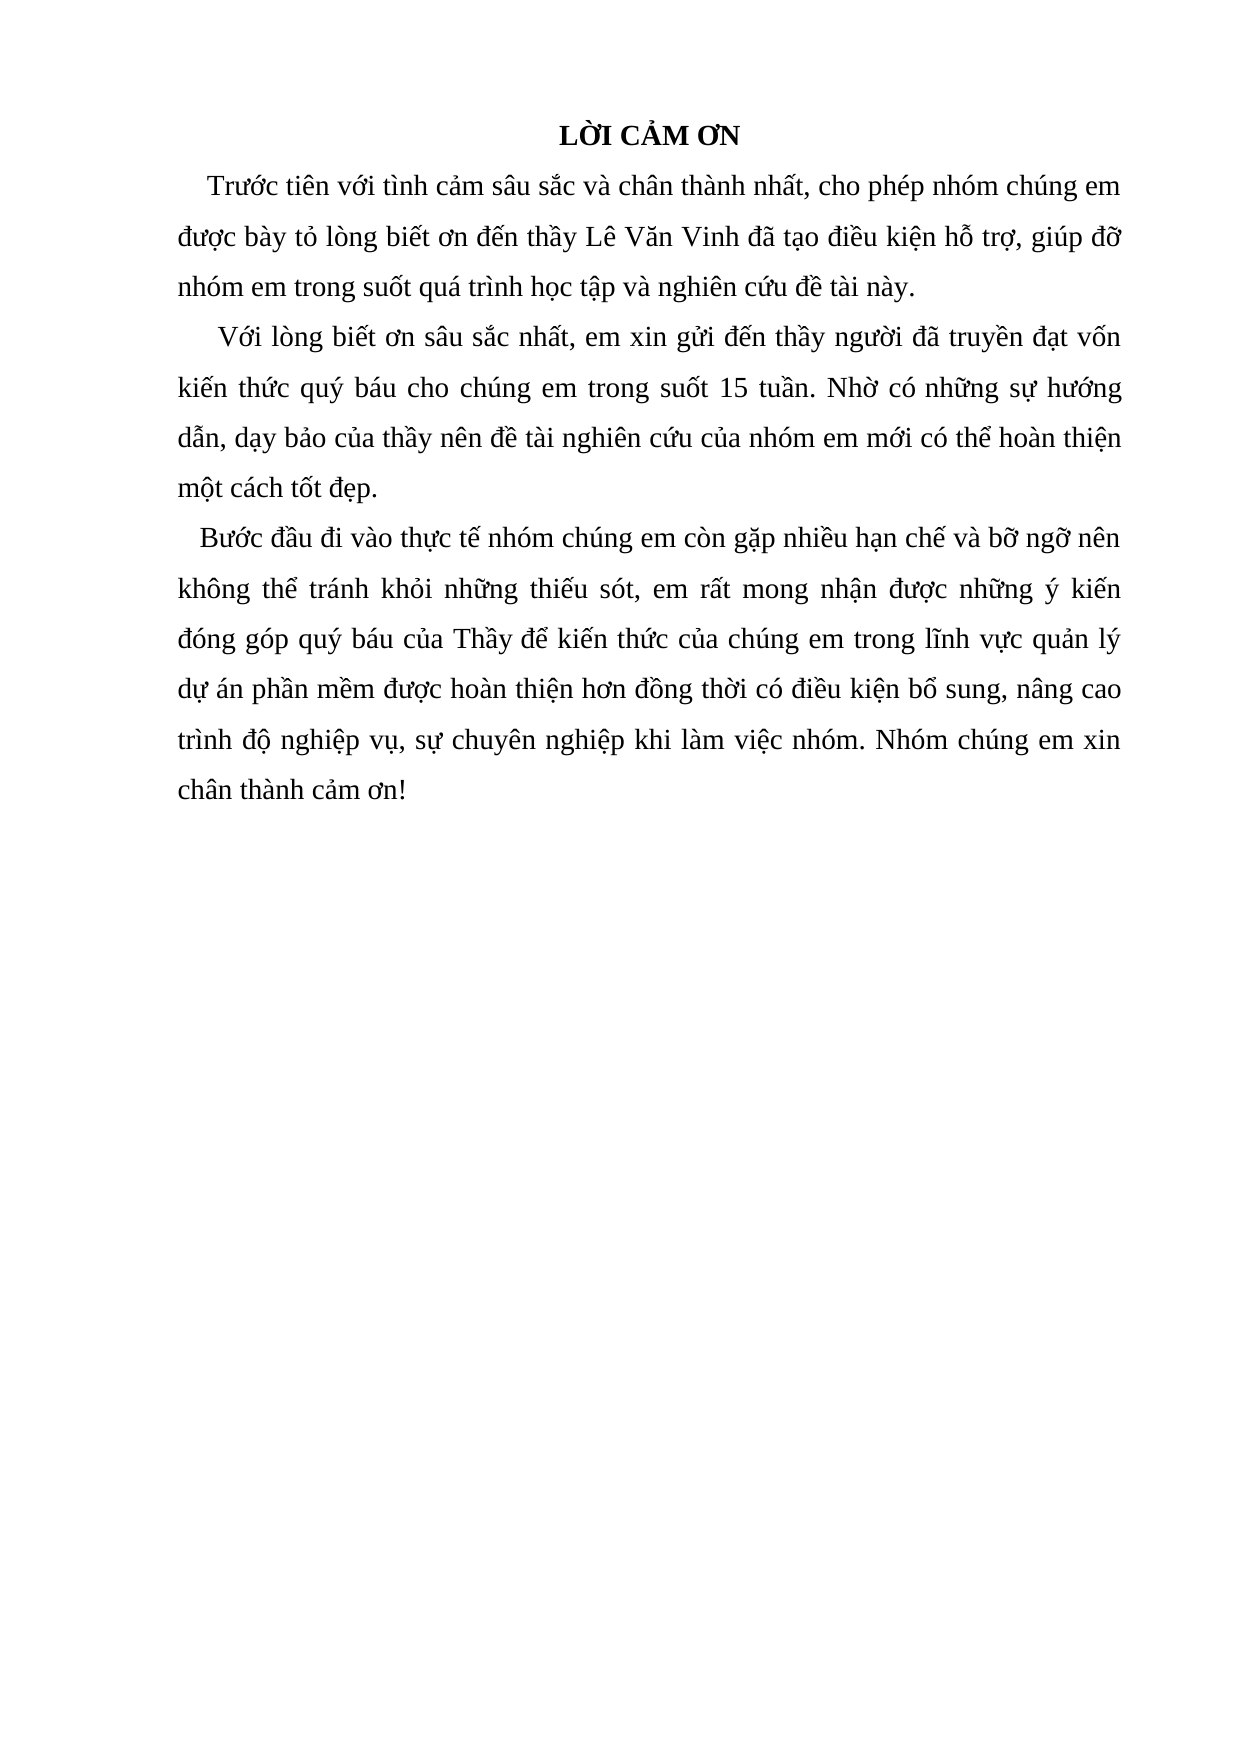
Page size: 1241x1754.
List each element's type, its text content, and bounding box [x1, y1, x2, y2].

subtitle LỜI CẢM ƠN [177, 118, 1122, 152]
text Trước tiên với tình cảm sâu sắc và chân thành nhất, cho phép nhóm chúng em được bày tỏ lòng biết ơn đến thầy Lê Văn Vinh đã tạo điều kiện hỗ trợ, giúp đỡ nhóm em trong suốt quá trình học tập và nghiên cứu đề tài này. [177, 168, 1122, 303]
text Bước đầu đi vào thực tế nhóm chúng em còn gặp nhiều hạn chế và bỡ ngỡ nên không thể tránh khỏi những thiếu sót, em rất mong nhận được những ý kiến đóng góp quý báu của Thầy để kiến thức của chúng em trong lĩnh vực quản lý dự án phần mềm được hoàn thiện hơn đồng thời có điều kiện bổ sung, nâng cao trình độ nghiệp vụ, sự chuyên nghiệp khi làm việc nhóm. Nhóm chúng em xin chân thành cảm ơn! [177, 521, 1122, 806]
text Với lòng biết ơn sâu sắc nhất, em xin gửi đến thầy người đã truyền đạt vốn kiến thức quý báu cho chúng em trong suốt 15 tuần. Nhờ có những sự hướng dẫn, dạy bảo của thầy nên đề tài nghiên cứu của nhóm em mới có thể hoàn thiện một cách tốt đẹp. [177, 319, 1122, 504]
